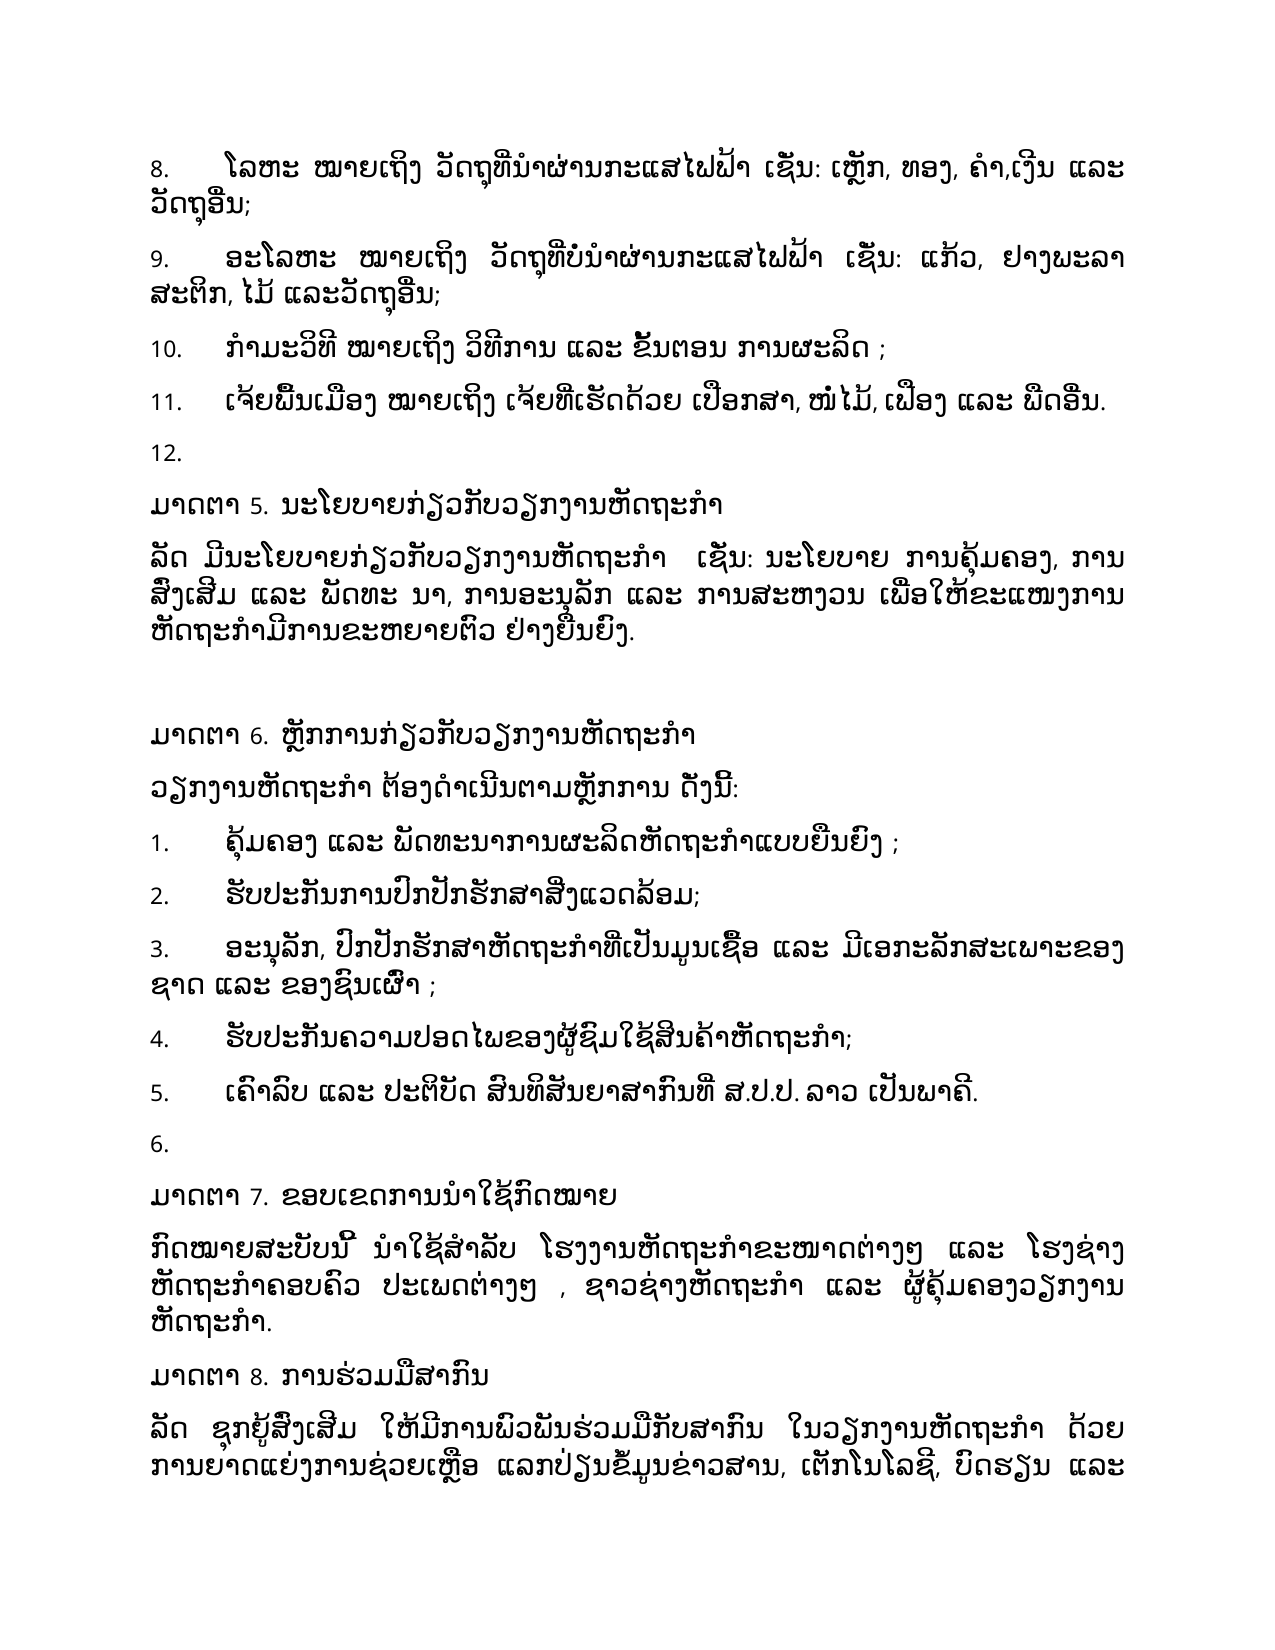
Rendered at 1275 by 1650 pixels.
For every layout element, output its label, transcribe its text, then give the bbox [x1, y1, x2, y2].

text 5. ເຄົາລົບ ແລະ ປະຕິບັດ ສົນທິສັນຍາສາກົນທີ່ ສ.ປ.ປ. ລາວ ເປັນພາຄີ. [150, 1074, 1125, 1108]
text 12. [150, 437, 1125, 468]
text ວຽກງານຫັດຖະກຳ ຕ້ອງດຳເນີນຕາມຫຼັກການ ດັ່ງນີ້: [150, 771, 1125, 805]
text 11. ເຈ້ຍພື້ນເມືອງ ໝາຍເຖິງ ເຈ້ຍທີ່ເຮັດດ້ວຍ ເປືອກສາ, ໜໍ່ໄມ້, ເຟືອງ ແລະ ພືດອື່ນ. [150, 383, 1125, 417]
text ກົດໝາຍສະບັບນີ້ ນຳໃຊ້ສຳລັບ ໂຮງງານຫັດຖະກຳຂະໜາດຕ່າງໆ ແລະ ໂຮງຊ່າງຫັດຖະກຳຄອບຄົວ ປະເພດຕ່າງໆ , ຊາວຊ່າງຫັດຖະກຳ ແລະ ຜູ້ຄຸ້ມຄອງວຽກງານຫັດຖະກຳ. [150, 1231, 1125, 1338]
text ລັດ ມີນະໂຍບາຍກ່ຽວກັບວຽກງານຫັດຖະກຳ ເຊັ່ນ: ນະໂຍບາຍ ການຄຸ້ມຄອງ, ການສົ່ງເສີມ ແລະ ພັດທະ ນາ, ການອະນຸລັກ ແລະ ການສະຫງວນ ເພື່ອໃຫ້ຂະແໜງການຫັດຖະກຳມີການຂະຫຍາຍຕົວ ຢ່າງຍືນຍົງ. [150, 540, 1125, 648]
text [150, 1411, 1125, 1482]
text 10. ກຳມະວິທີ ໝາຍເຖິງ ວິທີການ ແລະ ຂັ້ນຕອນ ການຜະລິດ ; [150, 330, 1125, 364]
text 4. ຮັບປະກັນຄວາມປອດໄພຂອງຜູ້ຊົມໃຊ້ສິນຄ້າຫັດຖະກຳ; [150, 1021, 1125, 1055]
text 2. ຮັບປະກັນການປົກປັກຮັກສາສີ່ງແວດລ້ອມ; [150, 877, 1125, 911]
text ມາດຕາ 6. ຫຼັກການກ່ຽວກັບວຽກງານຫັດຖະກຳ [150, 717, 1125, 751]
text ມາດຕາ 5. ນະໂຍບາຍກ່ຽວກັບວຽກງານຫັດຖະກຳ [150, 487, 1125, 521]
text ມາດຕາ 7. ຂອບເຂດການນຳໃຊ້ກົດໝາຍ [150, 1178, 1125, 1212]
text 8. ໂລຫະ ໝາຍເຖິງ ວັດຖຸທີ່ນຳຜ່ານກະແສໄຟຟ້າ ເຊັ່ນ: ເຫຼັກ, ທອງ, ຄຳ,ເງີນ ແລະ ວັດຖຸອື່ນ; [150, 150, 1125, 221]
text 3. ອະນຸລັກ, ປົກປັກຮັກສາຫັດຖະກຳທີ່ເປັນມູນເຊື້ອ ແລະ ມີເອກະລັກສະເພາະຂອງຊາດ ແລະ ຂອງຊົນເຜົ່າ ; [150, 931, 1125, 1001]
text ມາດຕາ 8. ການຮ່ວມມືສາກົນ [150, 1358, 1125, 1392]
text 6. [150, 1127, 1125, 1159]
text 9. ອະໂລຫະ ໝາຍເຖິງ ວັດຖຸທີ່ບໍ່ນຳຜ່ານກະແສໄຟຟ້າ ເຊັ່ນ: ແກ້ວ, ຢາງພະລາສະຕິກ, ໄມ້ ແລະວັດຖຸອື່ນ; [150, 240, 1125, 311]
text 1. ຄຸ້ມຄອງ ແລະ ພັດທະນາການຜະລິດຫັດຖະກຳແບບຍືນຍົງ ; [150, 824, 1125, 858]
